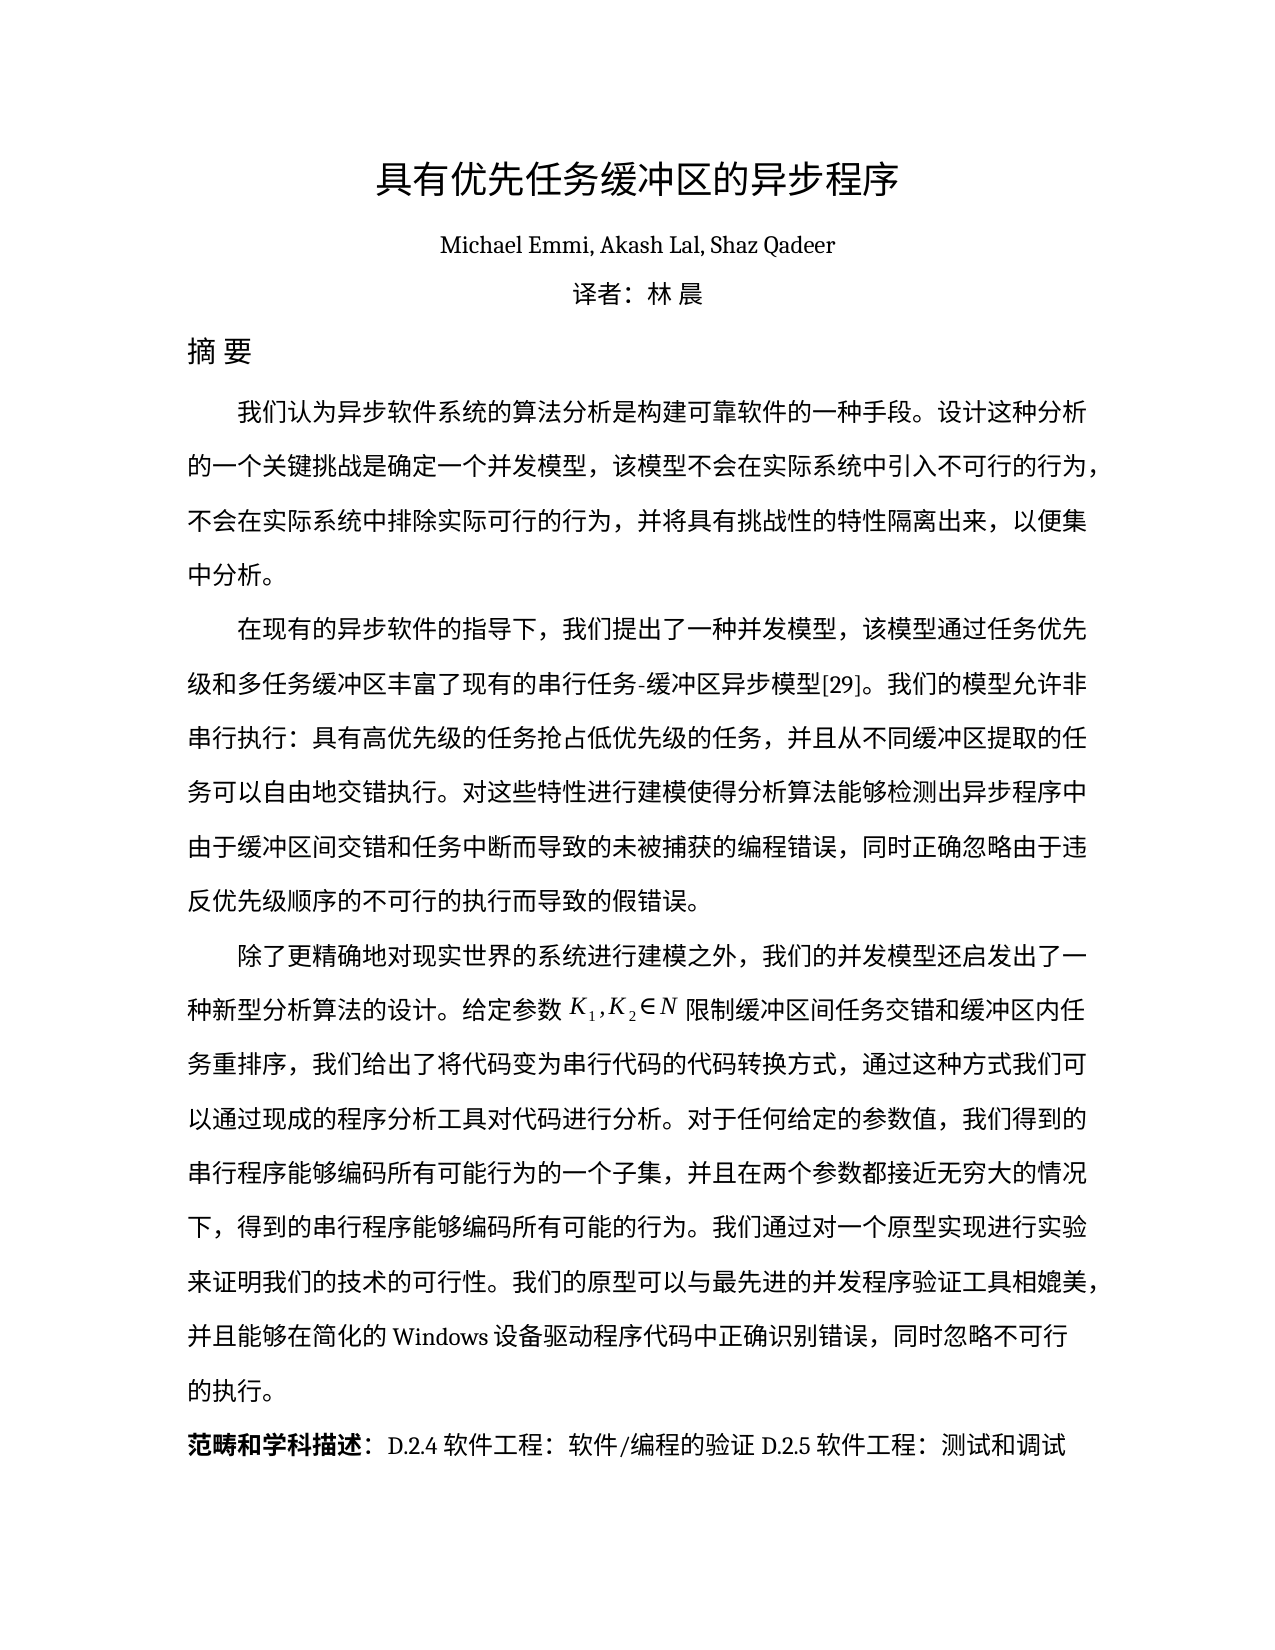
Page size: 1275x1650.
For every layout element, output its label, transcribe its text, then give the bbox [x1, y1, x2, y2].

text 在现有的异步软件的指导下，我们提出了一种并发模型，该模型通过任务优先级和多任务缓冲区丰富了现有的串行任务-缓冲区异步模型[29]。我们的模型允许非串行执行：具有高优先级的任务抢占低优先级的任务，并且从不同缓冲区提取的任务可以自由地交错执行。对这些特性进行建模使得分析算法能够检测出异步程序中由于缓冲区间交错和任务中断而导致的未被捕获的编程错误，同时正确忽略由于违反优先级顺序的不可行的执行而导致的假错误。 [187, 610, 1087, 918]
text 译者：林 晨 [187, 274, 1087, 311]
text 具有优先任务缓冲区的异步程序 [187, 150, 1087, 204]
text 除了更精确地对现实世界的系统进行建模之外，我们的并发模型还启发出了一种新型分析算法的设计。给定参数 限制缓冲区间任务交错和缓冲区内任务重排序，我们给出了将代码变为串行代码的代码转换方式，通过这种方式我们可以通过现成的程序分析工具对代码进行分析。对于任何给定的参数值，我们得到的串行程序能够编码所有可能行为的一个子集，并且在两个参数都接近无穷大的情况下，得到的串行程序能够编码所有可能的行为。我们通过对一个原型实现进行实验来证明我们的技术的可行性。我们的原型可以与最先进的并发程序验证工具相媲美，并且能够在简化的Windows设备驱动程序代码中正确识别错误，同时忽略不可行的执行。 [187, 936, 1087, 1407]
text 范畴和学科描述：D.2.4 软件工程：软件/编程的验证 D.2.5 软件工程：测试和调试 [187, 1425, 1087, 1462]
text Michael Emmi, Akash Lal, Shaz Qadeer [187, 231, 1087, 260]
text 摘 要 [187, 329, 1087, 371]
text 我们认为异步软件系统的算法分析是构建可靠软件的一种手段。设计这种分析的一个关键挑战是确定一个并发模型，该模型不会在实际系统中引入不可行的行为，不会在实际系统中排除实际可行的行为，并将具有挑战性的特性隔离出来，以便集中分析。 [187, 392, 1087, 592]
